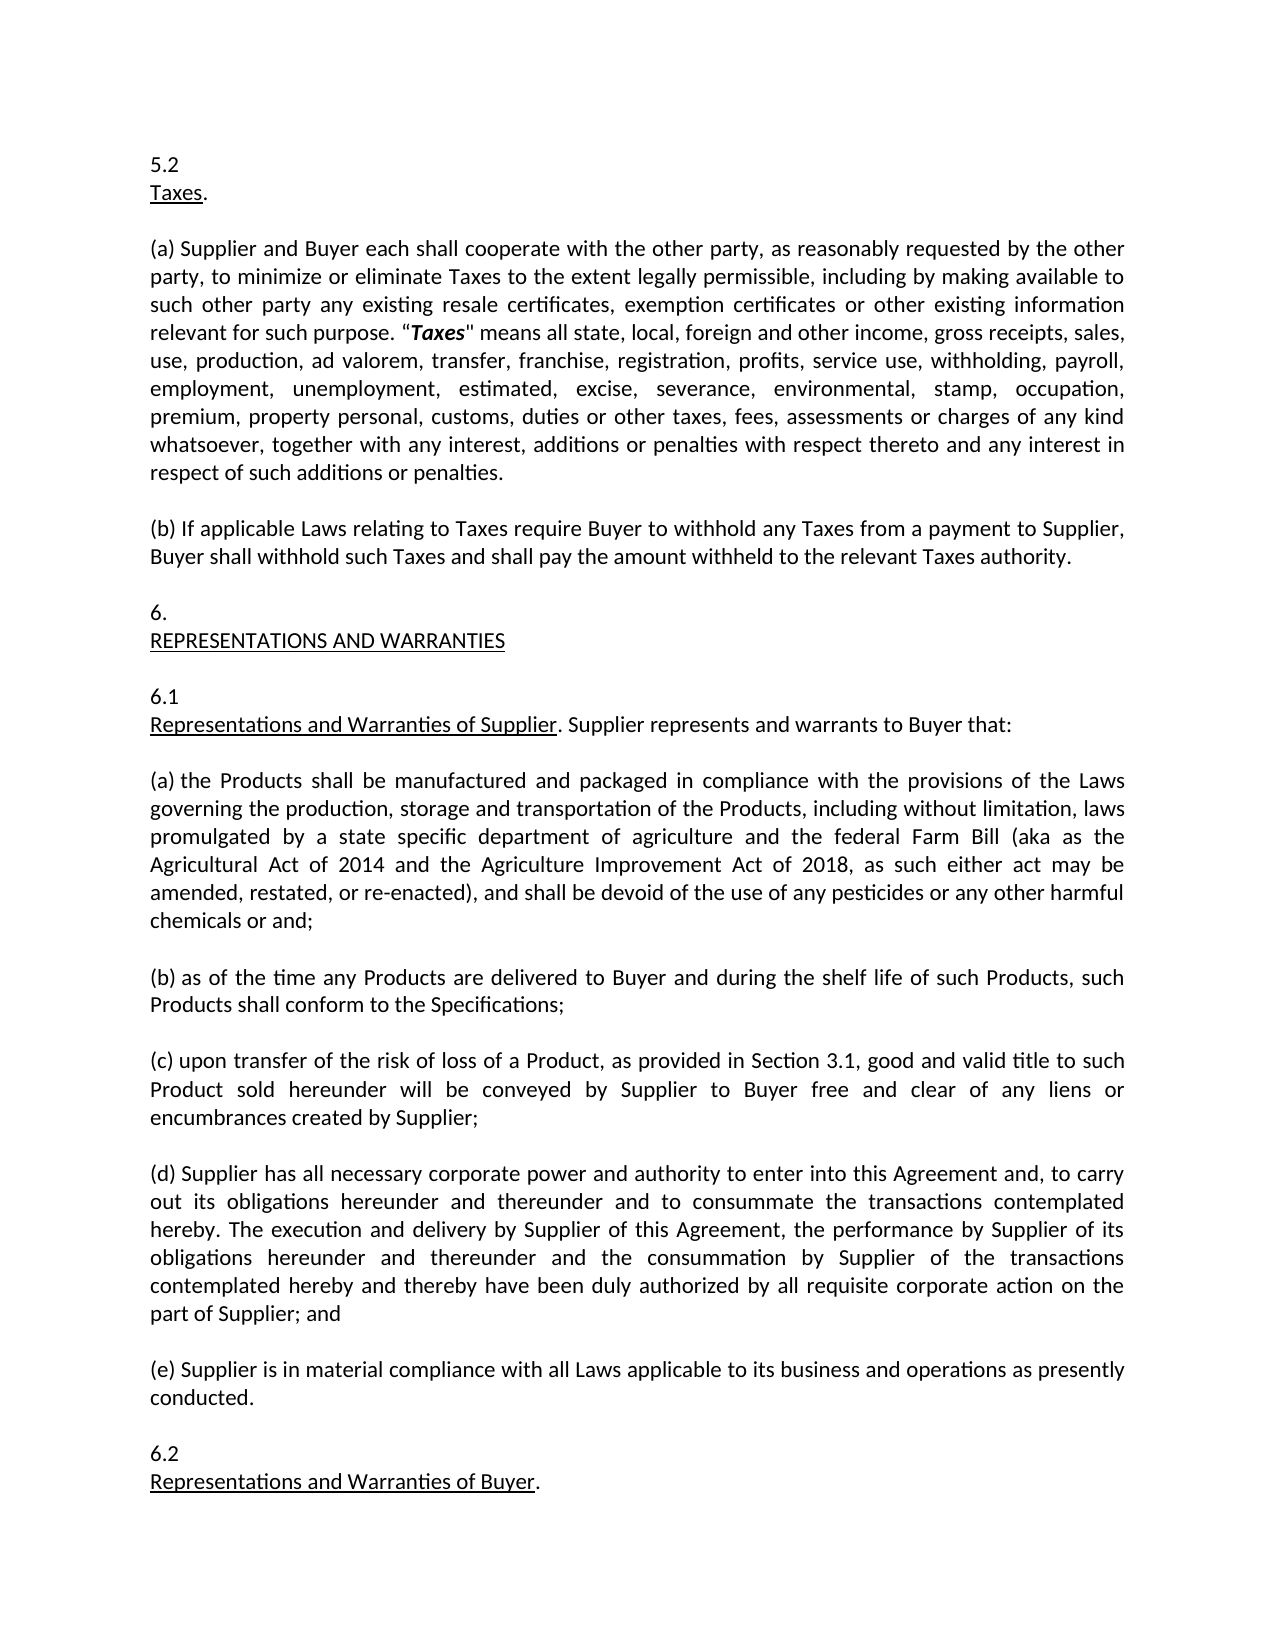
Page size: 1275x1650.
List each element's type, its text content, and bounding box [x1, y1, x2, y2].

text REPRESENTATIONS AND WARRANTIES [150, 626, 1125, 654]
text (a) the Products shall be manufactured and packaged in compliance with the provisions of the Laws governing the production, storage and transportation of the Products, including without limitation, laws promulgated by a state specific department of agriculture and the federal Farm Bill (aka as the Agricultural Act of 2014 and the Agriculture Improvement Act of 2018, as such either act may be amended, restated, or re-enacted), and shall be devoid of the use of any pesticides or any other harmful chemicals or and; [150, 766, 1125, 934]
text Representations and Warranties of Buyer. [150, 1467, 1125, 1495]
text (b) If applicable Laws relating to Taxes require Buyer to withhold any Taxes from a payment to Supplier, Buyer shall withhold such Taxes and shall pay the amount withheld to the relevant Taxes authority. [150, 514, 1125, 570]
text 6.2 [150, 1439, 1125, 1467]
text (c) upon transfer of the risk of loss of a Product, as provided in Section 3.1, good and valid title to such Product sold hereunder will be conveyed by Supplier to Buyer free and clear of any liens or encumbrances created by Supplier; [150, 1047, 1125, 1131]
text (a) Supplier and Buyer each shall cooperate with the other party, as reasonably requested by the other party, to minimize or eliminate Taxes to the extent legally permissible, including by making available to such other party any existing resale certificates, exemption certificates or other existing information relevant for such purpose. “Taxes" means all state, local, foreign and other income, gross receipts, sales, use, production, ad valorem, transfer, franchise, registration, profits, service use, withholding, payroll, employment, unemployment, estimated, excise, severance, environmental, stamp, occupation, premium, property personal, customs, duties or other taxes, fees, assessments or charges of any kind whatsoever, together with any interest, additions or penalties with respect thereto and any interest in respect of such additions or penalties. [150, 234, 1125, 486]
text (b) as of the time any Products are delivered to Buyer and during the shelf life of such Products, such Products shall conform to the Specifications; [150, 963, 1125, 1019]
text 6.1 [150, 682, 1125, 710]
text (e) Supplier is in material compliance with all Laws applicable to its business and operations as presently conducted. [150, 1355, 1125, 1411]
text 6. [150, 598, 1125, 626]
text 5.2 [150, 150, 1125, 178]
text Taxes. [150, 178, 1125, 206]
text Representations and Warranties of Supplier. Supplier represents and warrants to Buyer that: [150, 710, 1125, 738]
text (d) Supplier has all necessary corporate power and authority to enter into this Agreement and, to carry out its obligations hereunder and thereunder and to consummate the transactions contemplated hereby. The execution and delivery by Supplier of this Agreement, the performance by Supplier of its obligations hereunder and thereunder and the consummation by Supplier of the transactions contemplated hereby and thereby have been duly authorized by all requisite corporate action on the part of Supplier; and [150, 1159, 1125, 1327]
